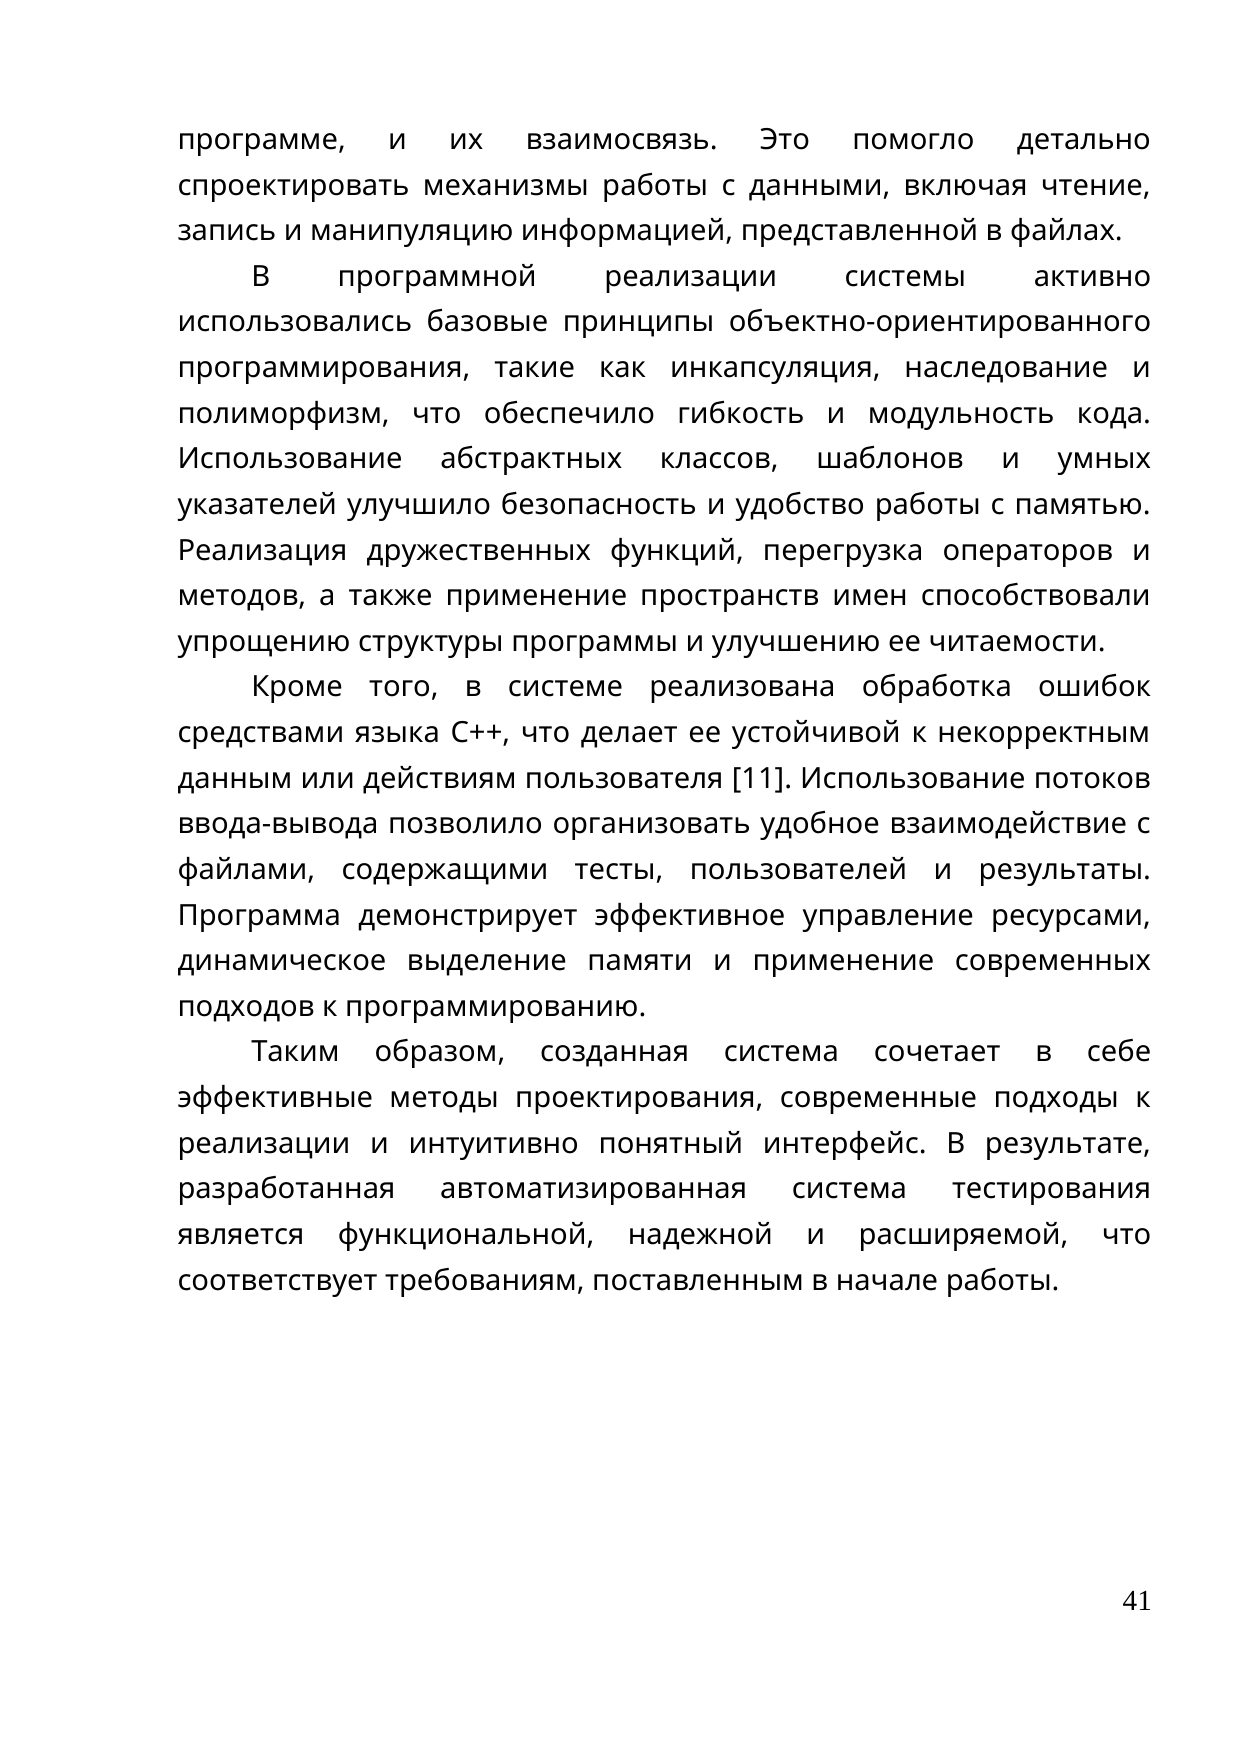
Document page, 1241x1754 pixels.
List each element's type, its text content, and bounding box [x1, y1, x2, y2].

text Кроме того, в системе реализована обработка ошибок средствами языка C++, что делает ее устойчивой к некорректным данным или действиям пользователя [11]. Использование потоков ввода-вывода позволило организовать удобное взаимодействие с файлами, содержащими тесты, пользователей и результаты. Программа демонстрирует эффективное управление ресурсами, динамическое выделение памяти и применение современных подходов к программированию. [177, 666, 1152, 1025]
text Таким образом, созданная система сочетает в себе эффективные методы проектирования, современные подходы к реализации и интуитивно понятный интерфейс. В результате, разработанная автоматизированная система тестирования является функциональной, надежной и расширяемой, что соответствует требованиям, поставленным в начале работы. [177, 1031, 1152, 1298]
